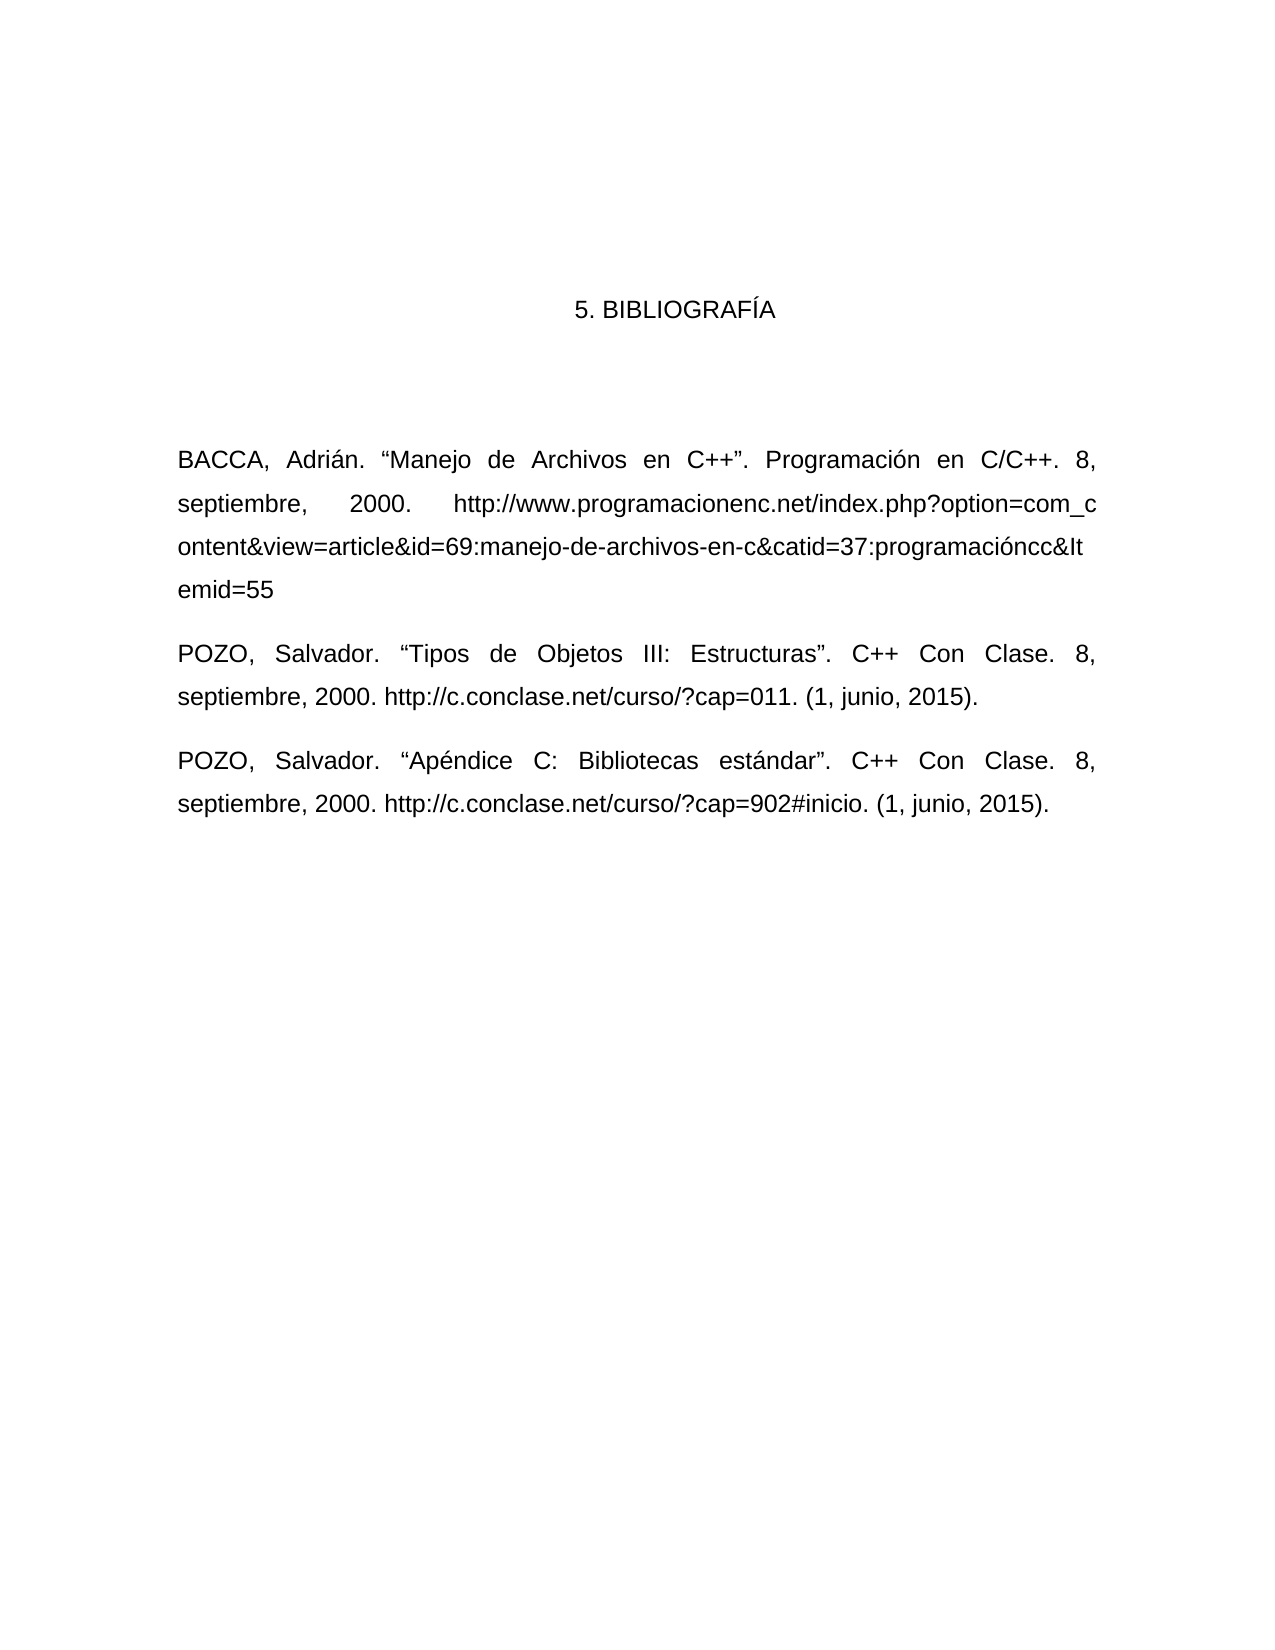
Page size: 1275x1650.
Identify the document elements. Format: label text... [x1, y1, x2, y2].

text BACCA, Adrián. “Manejo de Archivos en C++”. Programación en C/C++. 8, septiembre, 2000. http://www.programacionenc.net/index.php?option=com_c ontent&view=article&id=69:manejo-de-archivos-en-c&catid=37:programacióncc&It emid=55 [177, 446, 1098, 604]
list 5. BIBLIOGRAFÍA [252, 295, 1098, 324]
text POZO, Salvador. “Tipos de Objetos III: Estructuras”. C++ Con Clase. 8, septiembre, 2000. http://c.conclase.net/curso/?cap=011. (1, junio, 2015). [177, 639, 1098, 711]
text POZO, Salvador. “Apéndice C: Bibliotecas estándar”. C++ Con Clase. 8, septiembre, 2000. http://c.conclase.net/curso/?cap=902#inicio. (1, junio, 2015). [177, 746, 1098, 818]
